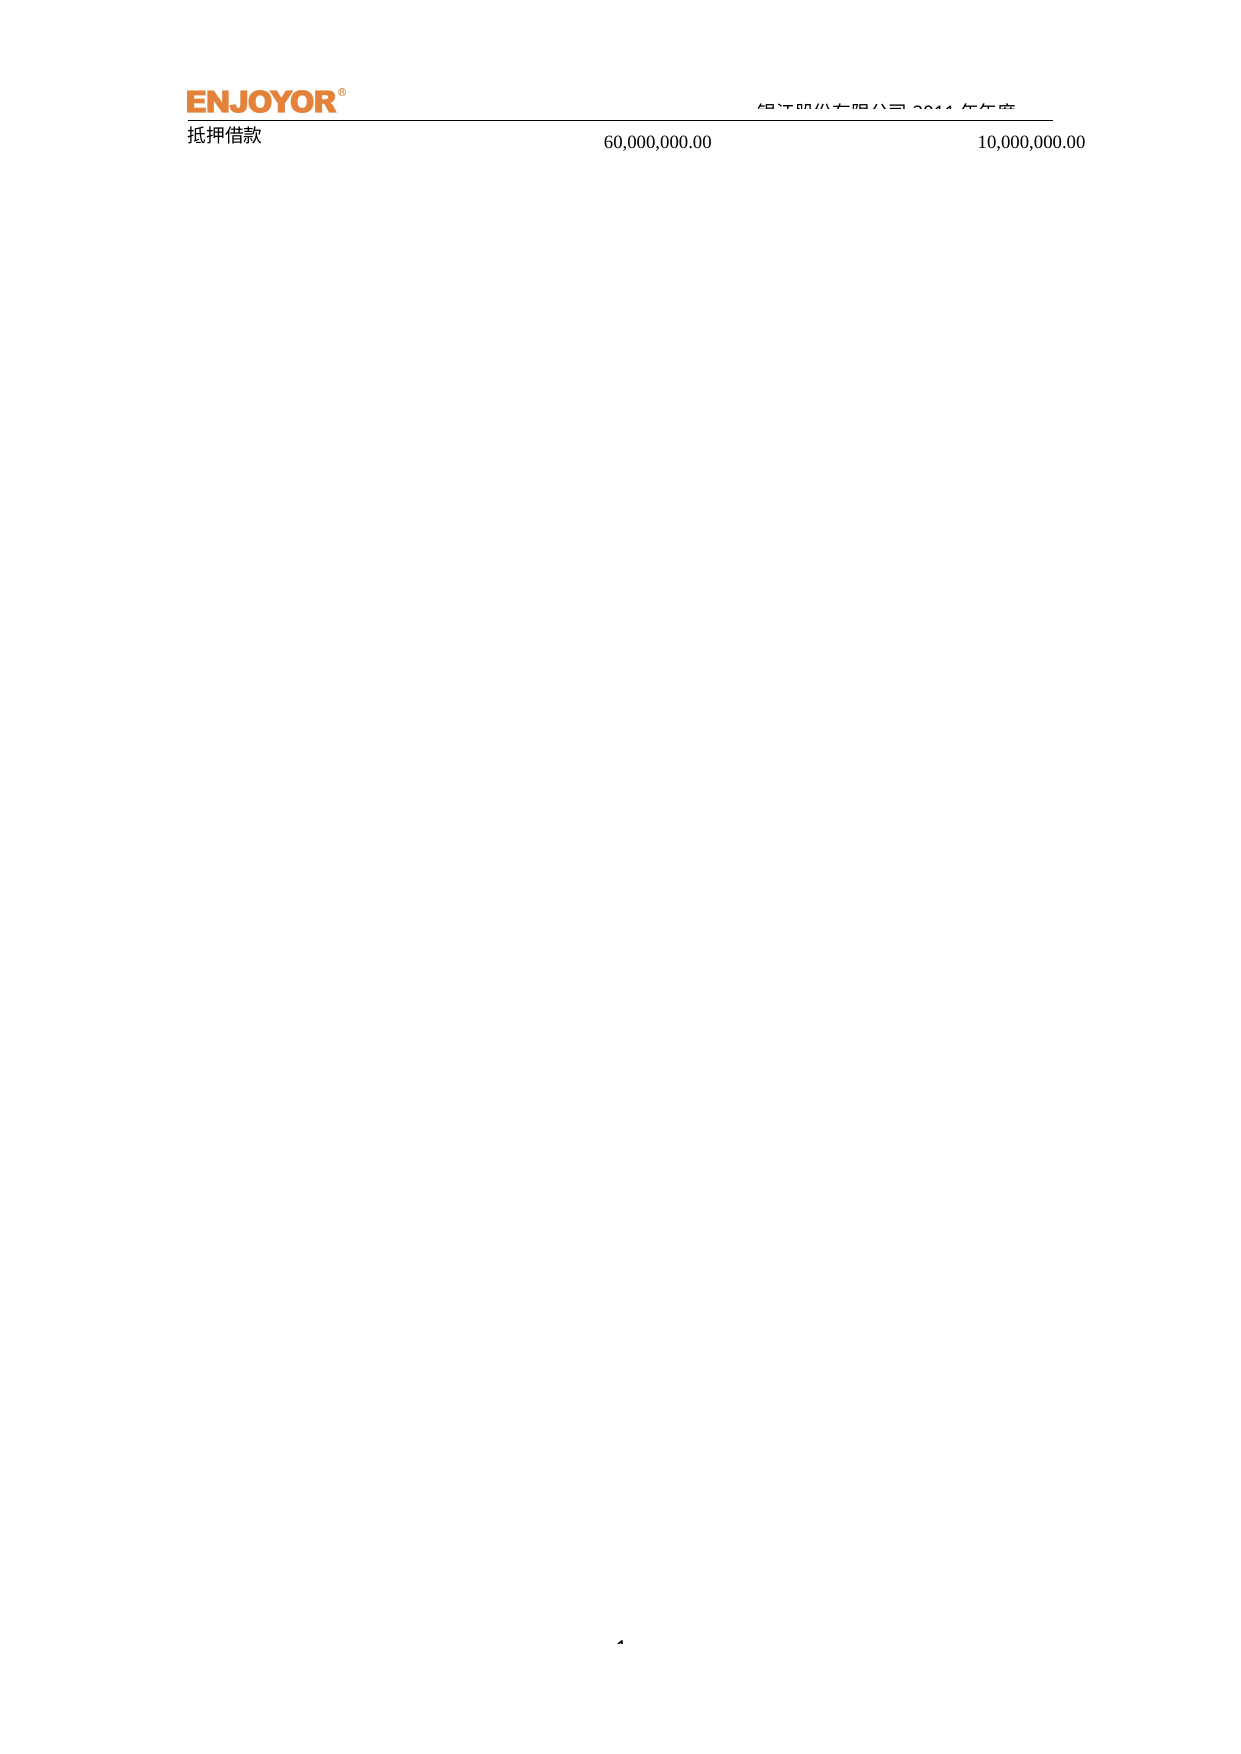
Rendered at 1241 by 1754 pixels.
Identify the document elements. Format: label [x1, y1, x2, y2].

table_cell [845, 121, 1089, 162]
picture [187, 88, 346, 113]
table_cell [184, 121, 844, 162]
